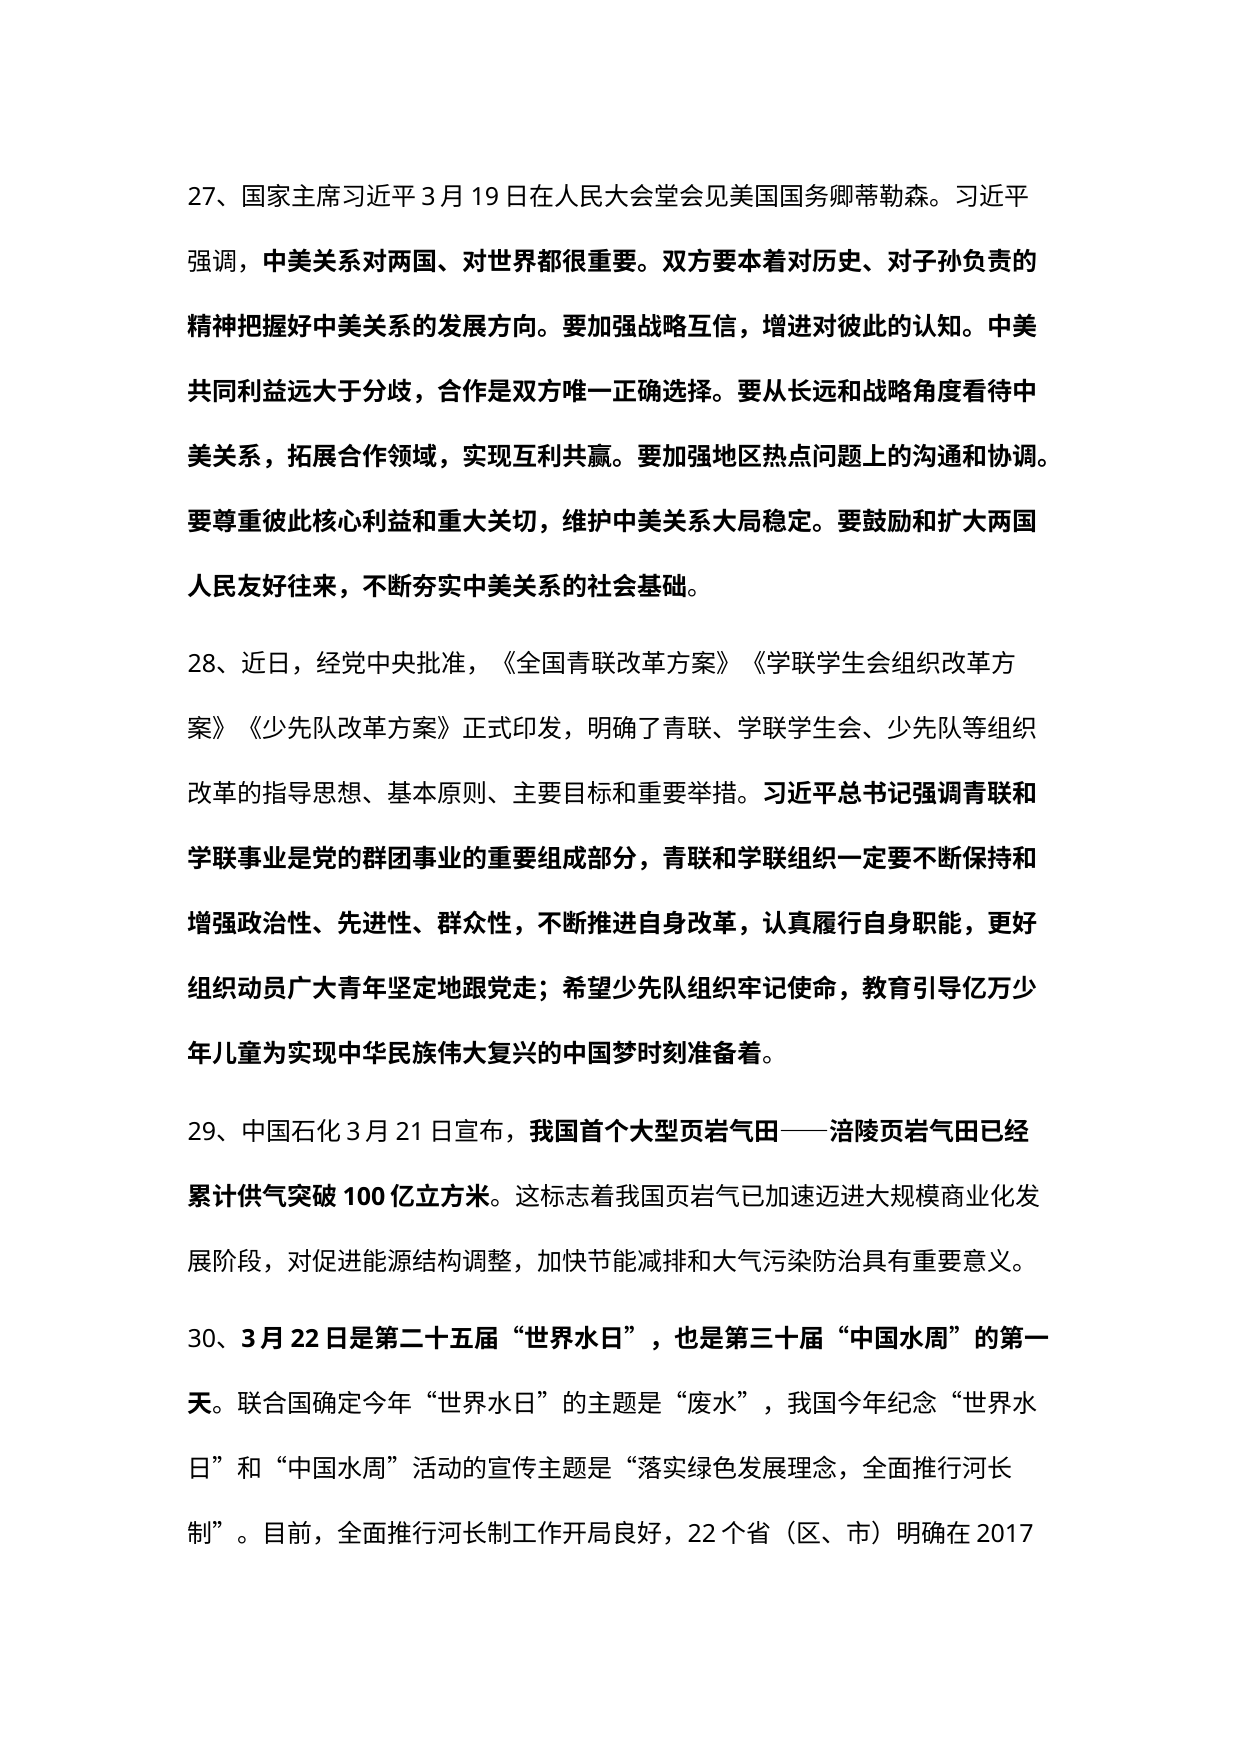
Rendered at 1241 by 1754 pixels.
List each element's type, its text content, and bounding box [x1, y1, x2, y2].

text 27、国家主席习近平3月19日在人民大会堂会见美国国务卿蒂勒森。习近平强调，中美关系对两国、对世界都很重要。双方要本着对历史、对子孙负责的精神把握好中美关系的发展方向。要加强战略互信，增进对彼此的认知。中美共同利益远大于分歧，合作是双方唯一正确选择。要从长远和战略角度看待中美关系，拓展合作领域，实现互利共赢。要加强地区热点问题上的沟通和协调。要尊重彼此核心利益和重大关切，维护中美关系大局稳定。要鼓励和扩大两国人民友好往来，不断夯实中美关系的社会基础。 [187, 162, 1053, 617]
text 28、近日，经党中央批准，《全国青联改革方案》《学联学生会组织改革方案》《少先队改革方案》正式印发，明确了青联、学联学生会、少先队等组织改革的指导思想、基本原则、主要目标和重要举措。习近平总书记强调青联和学联事业是党的群团事业的重要组成部分，青联和学联组织一定要不断保持和增强政治性、先进性、群众性，不断推进自身改革，认真履行自身职能，更好组织动员广大青年坚定地跟党走；希望少先队组织牢记使命，教育引导亿万少年儿童为实现中华民族伟大复兴的中国梦时刻准备着。 [187, 629, 1053, 1084]
text 29、中国石化3月21日宣布，我国首个大型页岩气田——涪陵页岩气田已经累计供气突破100亿立方米。这标志着我国页岩气已加速迈进大规模商业化发展阶段，对促进能源结构调整，加快节能减排和大气污染防治具有重要意义。 [187, 1097, 1053, 1292]
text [187, 1304, 1053, 1564]
